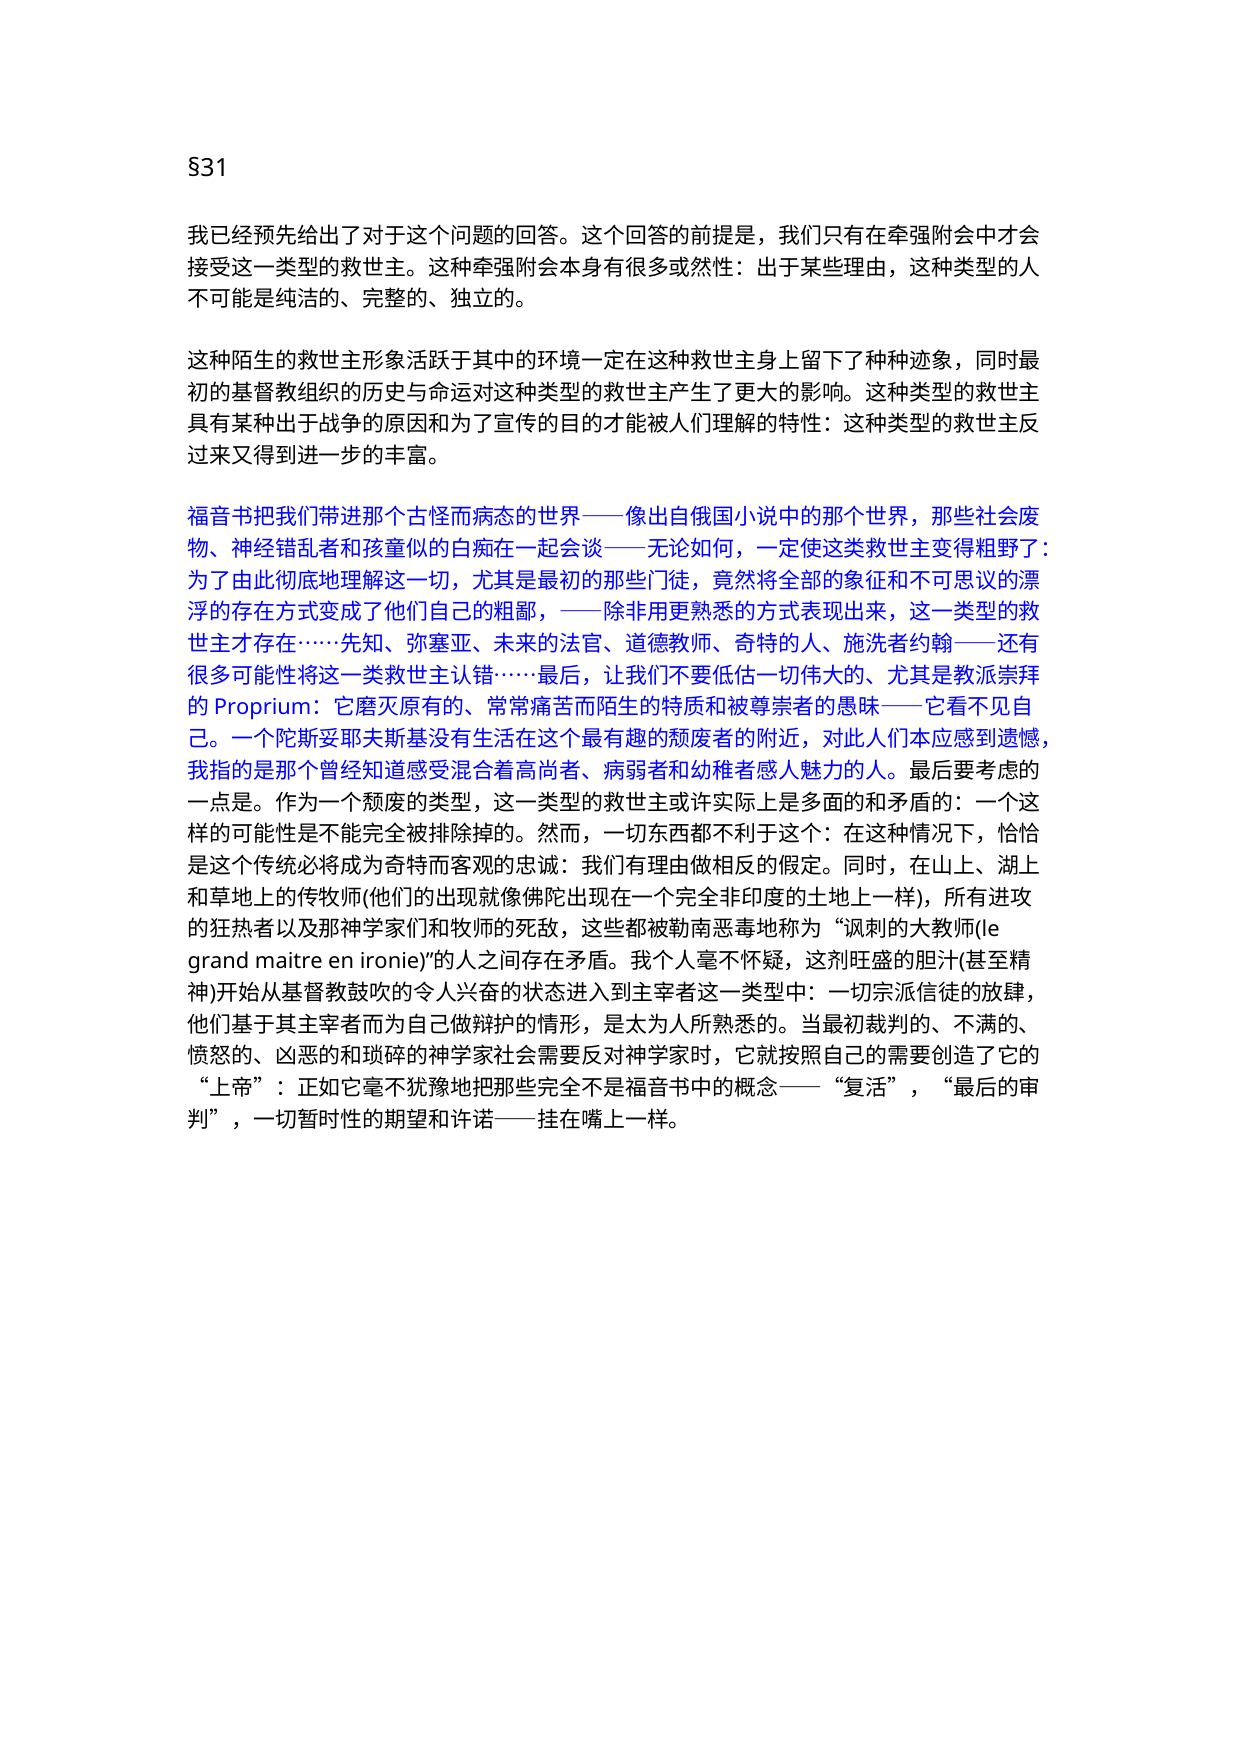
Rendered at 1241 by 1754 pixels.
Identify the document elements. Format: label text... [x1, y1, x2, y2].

text 福音书把我们带进那个古怪而病态的世界——像出自俄国小说中的那个世界，那些社会废物、神经错乱者和孩童似的白痴在一起会谈——无论如何，一定使这类救世主变得粗野了：为了由此彻底地理解这一切，尤其是最初的那些门徒，竟然将全部的象征和不可思议的漂浮的存在方式变成了他们自己的粗鄙，——除非用更熟悉的方式表现出来，这一类型的救世主才存在……先知、弥塞亚、未来的法官、道德教师、奇特的人、施洗者约翰——还有很多可能性将这一类救世主认错……最后，让我们不要低估一切伟大的、尤其是教派崇拜的Proprium：它磨灭原有的、常常痛苦而陌生的特质和被尊崇者的愚昧——它看不见自己。一个陀斯妥耶夫斯基没有生活在这个最有趣的颓废者的附近，对此人们本应感到遗憾，我指的是那个曾经知道感受混合着高尚者、病弱者和幼稚者感人魅力的人。最后要考虑的一点是。作为一个颓废的类型，这一类型的救世主或许实际上是多面的和矛盾的：一个这样的可能性是不能完全被排除掉的。然而，一切东西都不利于这个：在这种情况下，恰恰是这个传统必将成为奇特而客观的忠诚：我们有理由做相反的假定。同时，在山上、湖上和草地上的传牧师(他们的出现就像佛陀出现在一个完全非印度的土地上一样)，所有进攻的狂热者以及那神学家们和牧师的死敌，这些都被勒南恶毒地称为“讽刺的大教师(le grand maitre en ironie)”的人之间存在矛盾。我个人毫不怀疑，这剂旺盛的胆汁(甚至精神)开始从基督教鼓吹的令人兴奋的状态进入到主宰者这一类型中：一切宗派信徒的放肆，他们基于其主宰者而为自己做辩护的情形，是太为人所熟悉的。当最初裁判的、不满的、愤怒的、凶恶的和琐碎的神学家社会需要反对神学家时，它就按照自己的需要创造了它的“上帝”：正如它毫不犹豫地把那些完全不是福音书中的概念——“复活”，“最后的审判”，一切暂时性的期望和许诺——挂在嘴上一样。 [187, 499, 1053, 1133]
text 我已经预先给出了对于这个问题的回答。这个回答的前提是，我们只有在牵强附会中才会接受这一类型的救世主。这种牵强附会本身有很多或然性：出于某些理由，这种类型的人不可能是纯洁的、完整的、独立的。 [187, 218, 1053, 313]
text 这种陌生的救世主形象活跃于其中的环境一定在这种救世主身上留下了种种迹象，同时最初的基督教组织的历史与命运对这种类型的救世主产生了更大的影响。这种类型的救世主具有某种出于战争的原因和为了宣传的目的才能被人们理解的特性：这种类型的救世主反过来又得到进一步的丰富。 [187, 343, 1053, 469]
text §31 [187, 150, 1053, 184]
